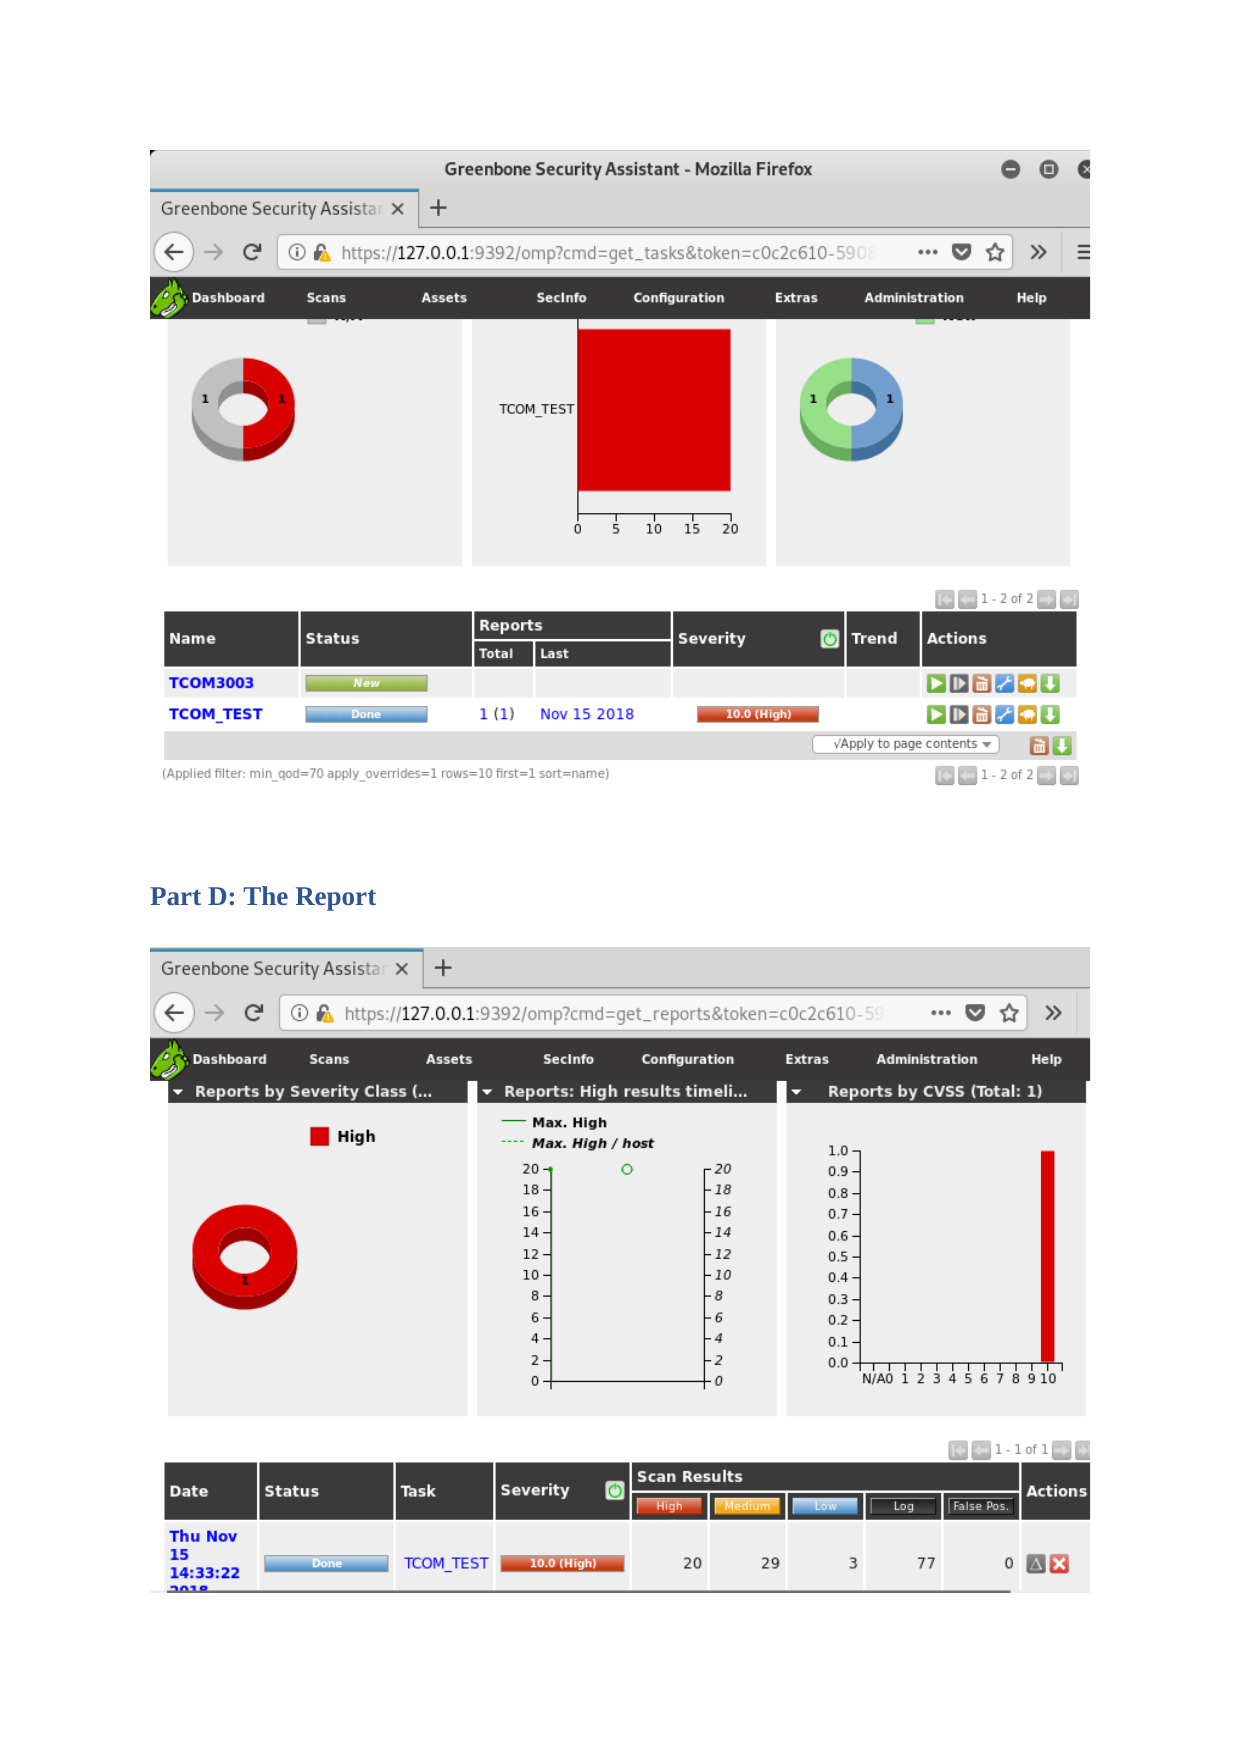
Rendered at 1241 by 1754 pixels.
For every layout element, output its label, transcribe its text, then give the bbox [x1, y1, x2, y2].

picture [150, 150, 1091, 814]
subtitle Part D: The Report [150, 881, 1090, 945]
picture [150, 947, 1091, 1593]
